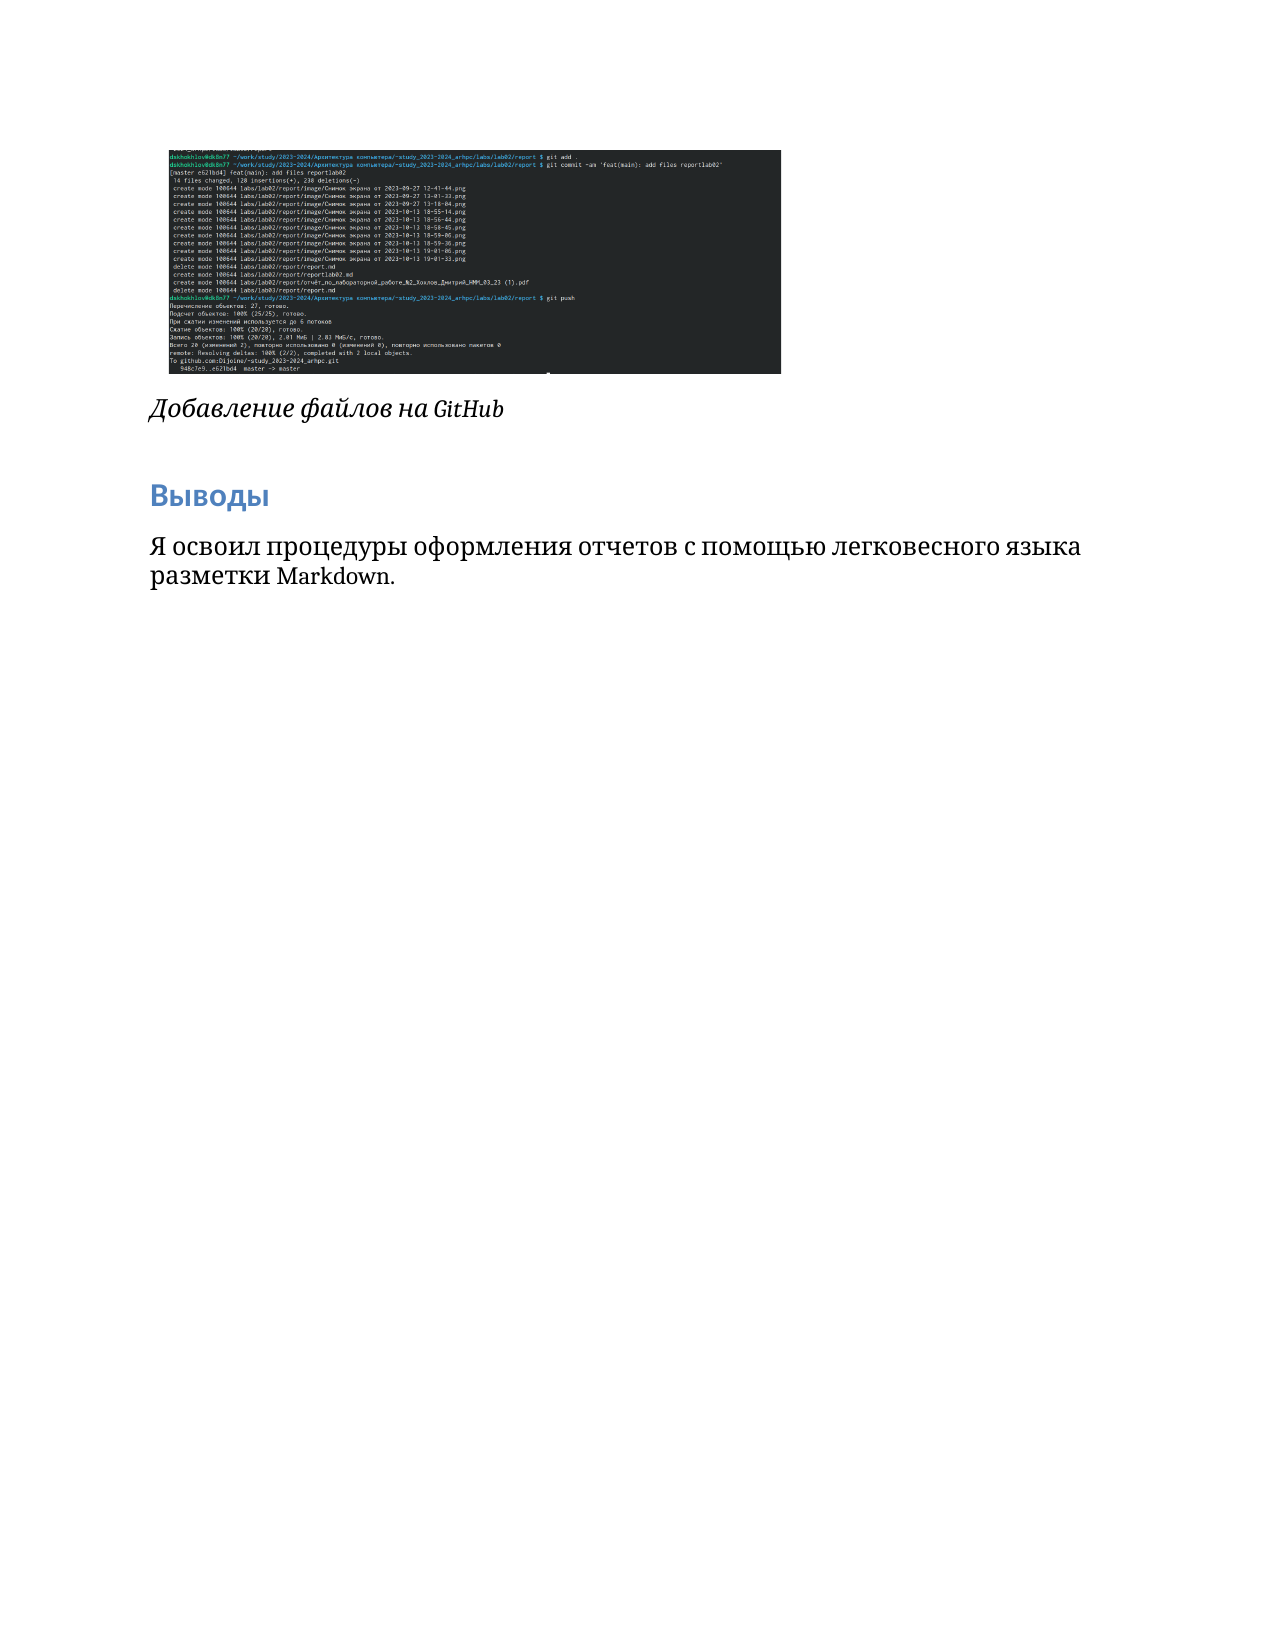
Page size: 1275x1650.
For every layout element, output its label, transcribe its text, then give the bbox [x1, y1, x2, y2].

text Добавление файлов на GitHub [150, 395, 1125, 424]
picture [168, 150, 782, 374]
subtitle Выводы [150, 474, 1125, 514]
text Я освоил процедуры оформления отчетов с помощью легковесного языка разметки Markdown. [150, 533, 1125, 591]
